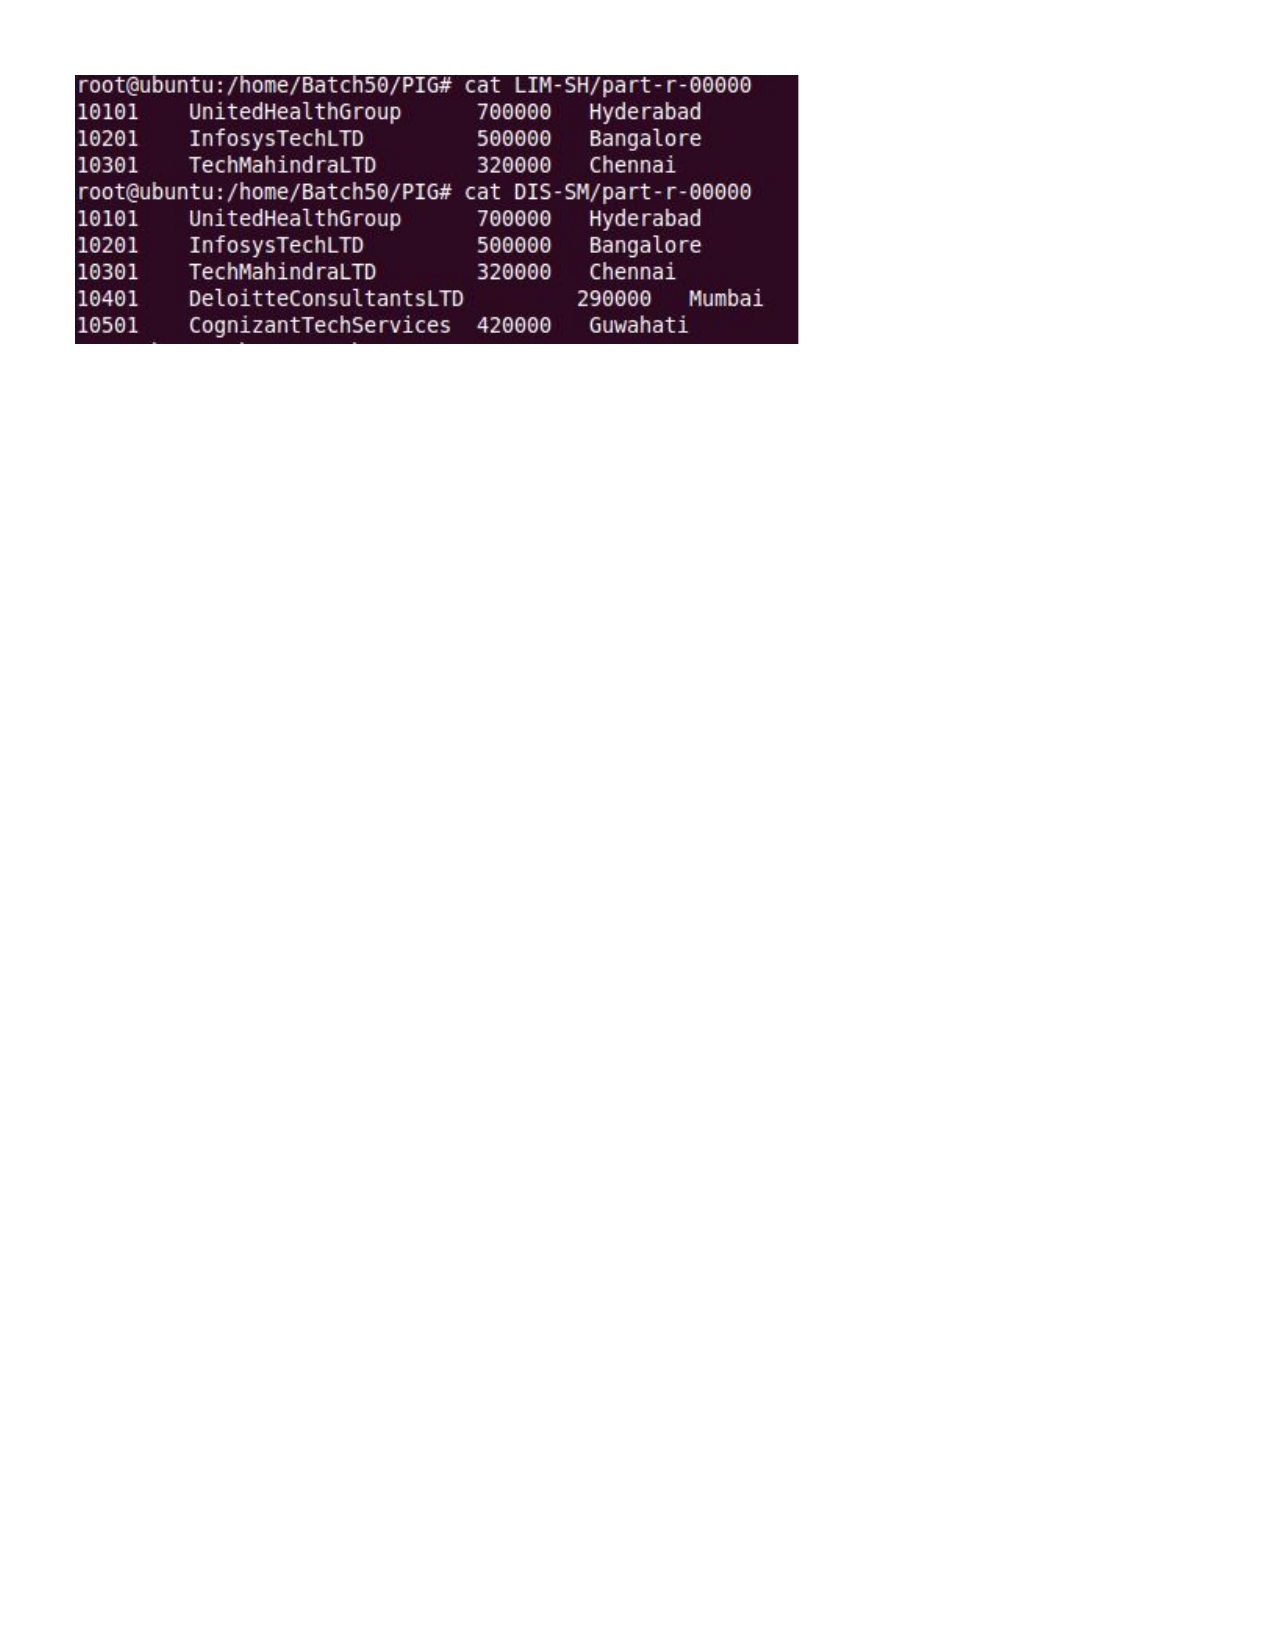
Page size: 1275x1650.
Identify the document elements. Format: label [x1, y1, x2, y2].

picture [75, 75, 799, 344]
